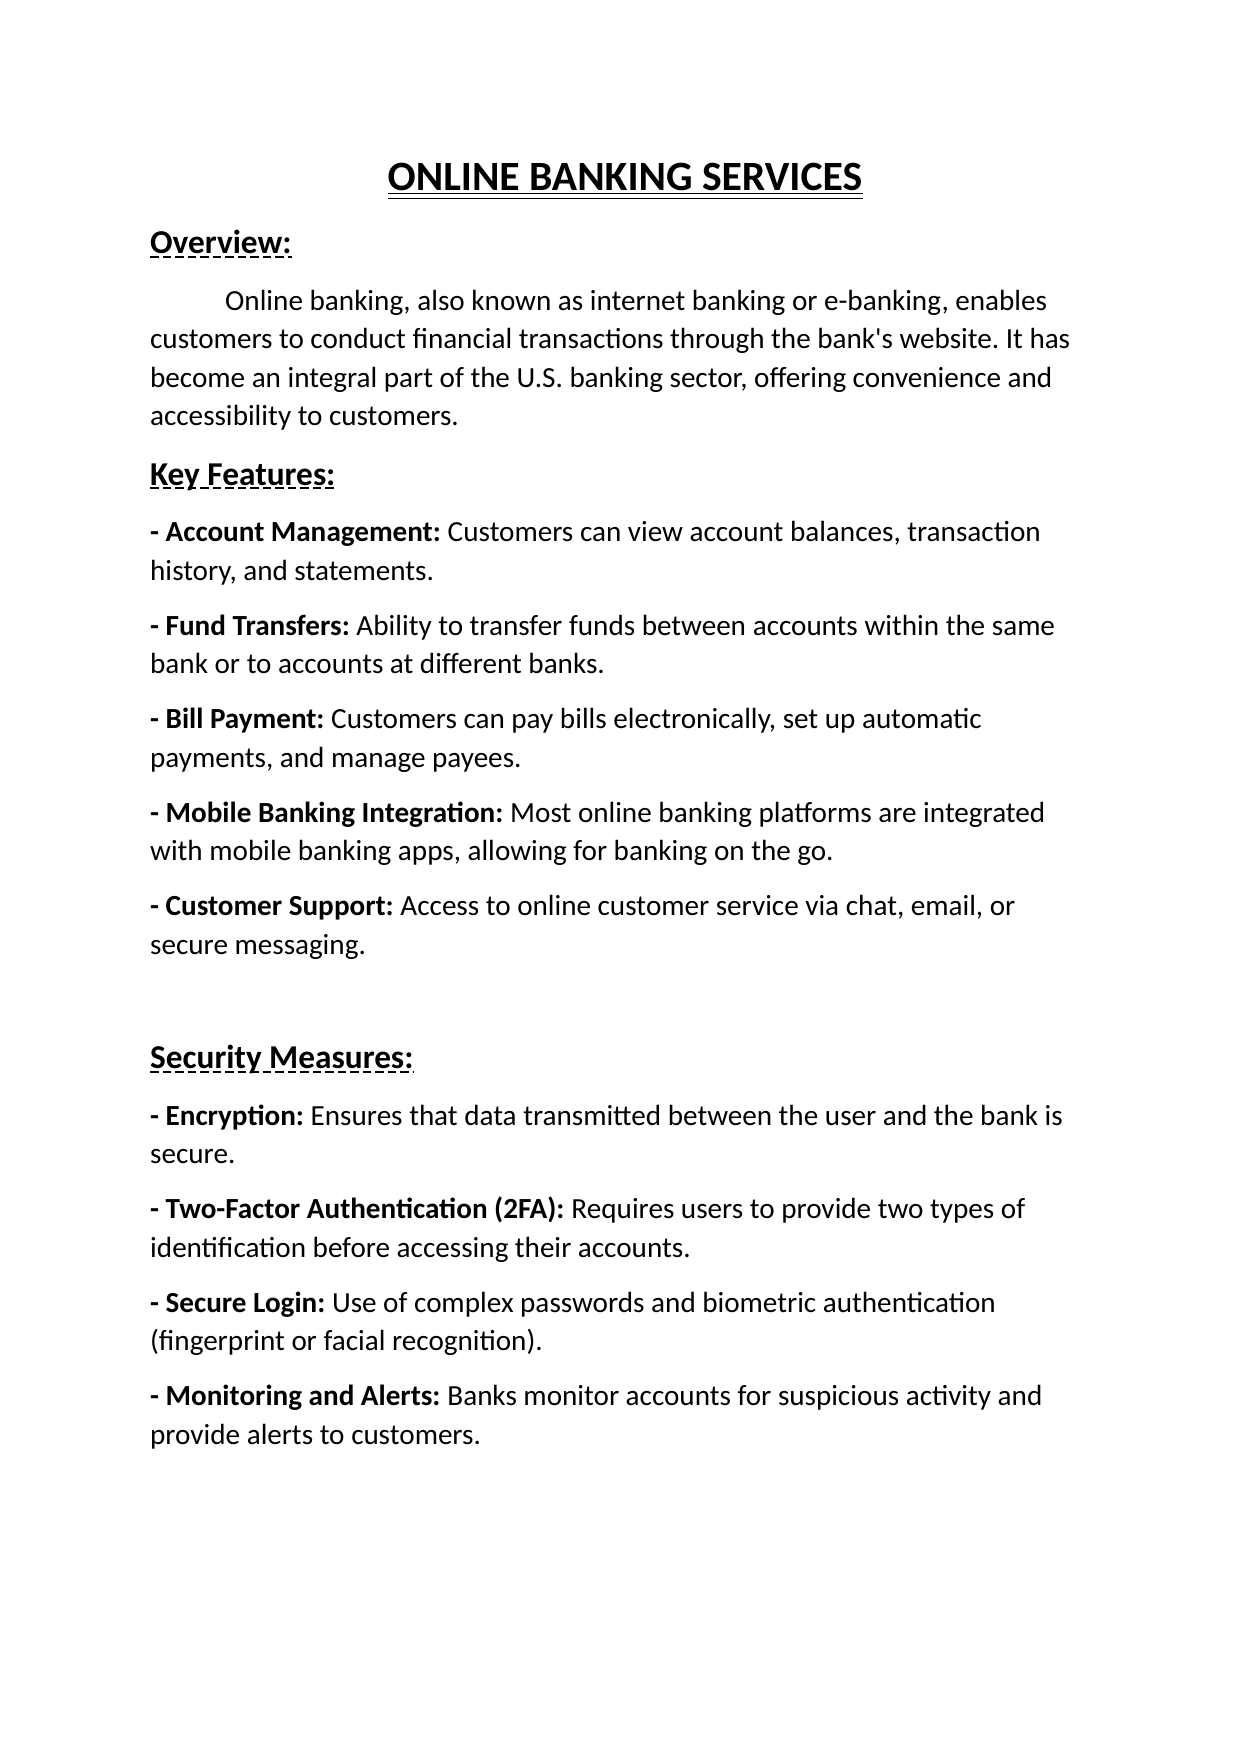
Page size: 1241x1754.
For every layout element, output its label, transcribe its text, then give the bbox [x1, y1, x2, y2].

text Overview: [150, 222, 1090, 262]
text - Encryption: Ensures that data transmitted between the user and the bank is secure. [150, 1097, 1090, 1171]
text - Mobile Banking Integration: Most online banking platforms are integrated with mobile banking apps, allowing for banking on the go. [150, 794, 1090, 868]
text Key Features: [150, 453, 1090, 493]
text - Monitoring and Alerts: Banks monitor accounts for suspicious activity and provide alerts to customers. [150, 1377, 1090, 1451]
text - Fund Transfers: Ability to transfer funds between accounts within the same bank or to accounts at different banks. [150, 607, 1090, 681]
text - Customer Support: Access to online customer service via chat, email, or secure messaging. [150, 887, 1090, 961]
text - Account Management: Customers can view account balances, transaction history, and statements. [150, 513, 1090, 587]
text ONLINE BANKING SERVICES [150, 150, 1090, 201]
text Online banking, also known as internet banking or e-banking, enables customers to conduct financial transactions through the bank's website. It has become an integral part of the U.S. banking sector, offering convenience and accessibility to customers. [150, 282, 1090, 433]
text - Bill Payment: Customers can pay bills electronically, set up automatic payments, and manage payees. [150, 700, 1090, 774]
text Security Measures: [150, 1036, 1090, 1077]
text - Secure Login: Use of complex passwords and biometric authentication (fingerprint or facial recognition). [150, 1284, 1090, 1358]
text - Two-Factor Authentication (2FA): Requires users to provide two types of identification before accessing their accounts. [150, 1190, 1090, 1264]
